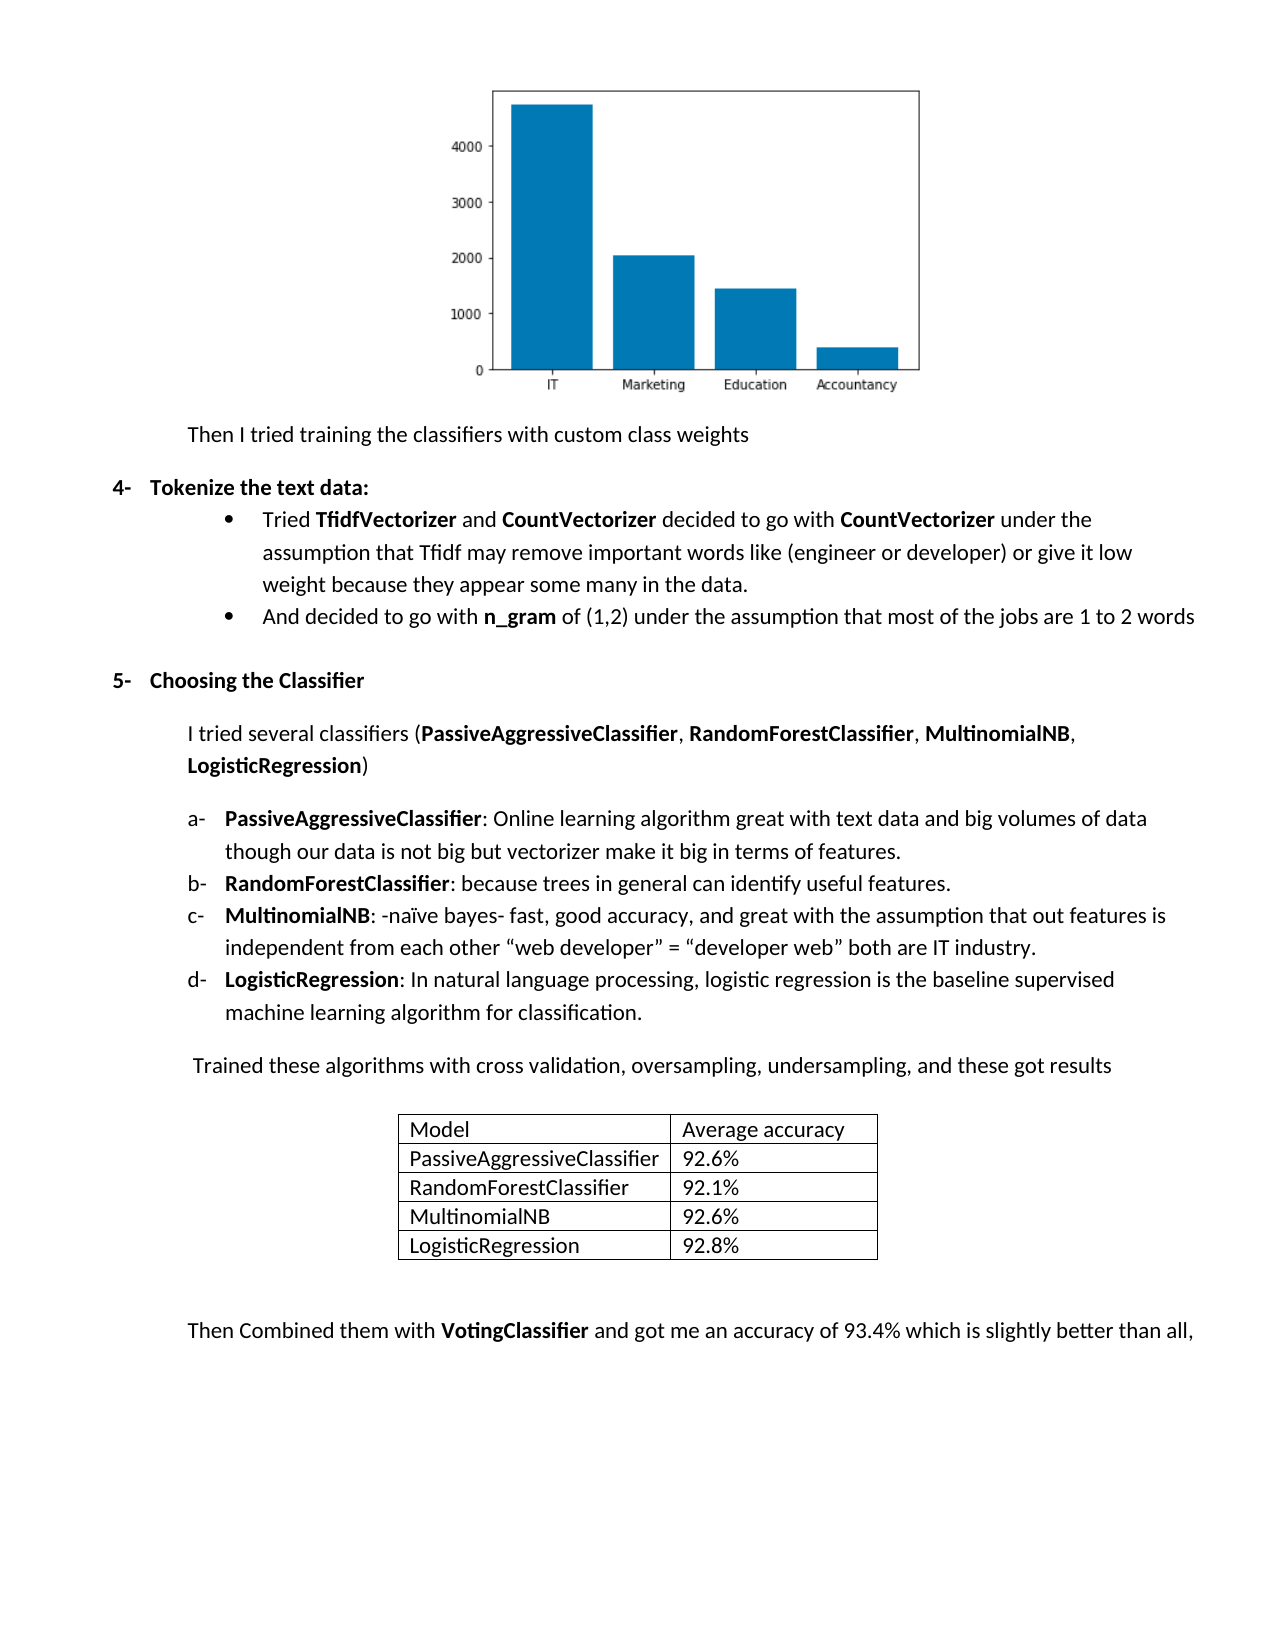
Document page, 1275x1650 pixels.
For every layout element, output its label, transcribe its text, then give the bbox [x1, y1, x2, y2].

table_cell LogisticRegression [399, 1231, 670, 1259]
table_header Average accuracy [671, 1115, 877, 1143]
picture [435, 75, 953, 396]
list Tokenize the text data: [112, 473, 1200, 501]
text Then Combined them with VotingClassifier and got me an accuracy of 93.4% which is slightly better than all, [187, 1316, 1200, 1344]
text Then I tried training the classifiers with custom class weights [187, 420, 1200, 448]
list LogisticRegression: In natural language processing, logistic regression is the baseline supervised machine learning algorithm for classification. [187, 966, 1200, 1026]
text I tried several classifiers (PassiveAggressiveClassifier, RandomForestClassifier, MultinomialNB, LogisticRegression) [187, 719, 1200, 779]
table_cell PassiveAggressiveClassifier [399, 1144, 670, 1172]
table_cell 92.1% [671, 1173, 877, 1201]
table_cell 92.8% [671, 1231, 877, 1259]
table_header Model [399, 1115, 670, 1143]
list Choosing the Classifier [112, 666, 1200, 694]
list RandomForestClassifier: because trees in general can identify useful features. [187, 869, 1200, 897]
list Tried TfidfVectorizer and CountVectorizer decided to go with CountVectorizer under the assumption that Tfidf may remove important words like (engineer or developer) or give it low weight because they appear some many in the data. [225, 505, 1200, 598]
list And decided to go with n_gram of (1,2) under the assumption that most of the jobs are 1 to 2 words [225, 602, 1200, 630]
text Trained these algorithms with cross validation, oversampling, undersampling, and these got results [187, 1051, 1200, 1079]
list PassiveAggressiveClassifier: Online learning algorithm great with text data and big volumes of data though our data is not big but vectorizer make it big in terms of features. [187, 804, 1200, 865]
table_cell 92.6% [671, 1202, 877, 1230]
table_cell RandomForestClassifier [399, 1173, 670, 1201]
list MultinomialNB: -naïve bayes- fast, good accuracy, and great with the assumption that out features is independent from each other “web developer” = “developer web” both are IT industry. [187, 901, 1200, 961]
table_cell 92.6% [671, 1144, 877, 1172]
table_cell MultinomialNB [399, 1202, 670, 1230]
